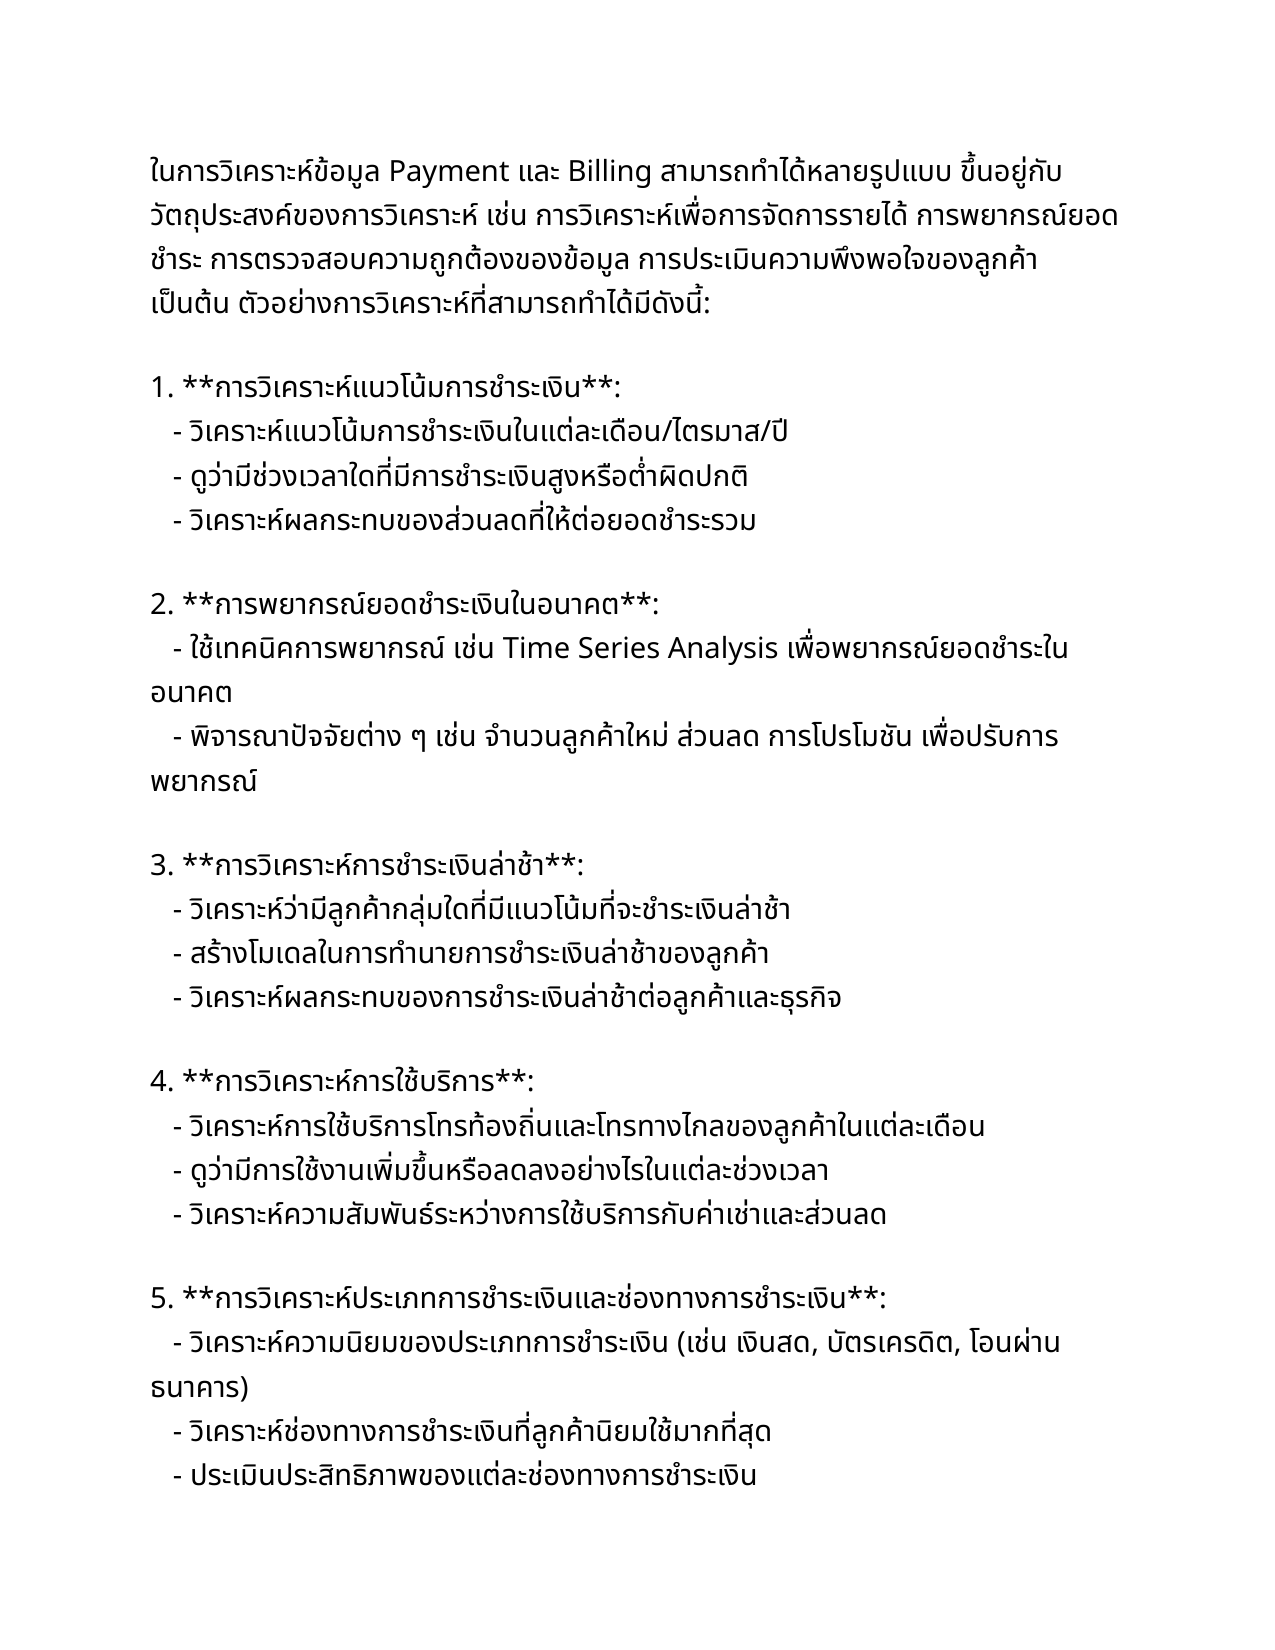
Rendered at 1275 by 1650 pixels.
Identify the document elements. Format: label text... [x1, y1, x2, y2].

text ในการวิเคราะห์ข้อมูล Payment และ Billing สามารถทำได้หลายรูปแบบ ขึ้นอยู่กับวัตถุประสงค์ของการวิเคราะห์ เช่น การวิเคราะห์เพื่อการจัดการรายได้ การพยากรณ์ยอดชำระ การตรวจสอบความถูกต้องของข้อมูล การประเมินความพึงพอใจของลูกค้า เป็นต้น ตัวอย่างการวิเคราะห์ที่สามารถทำได้มีดังนี้: [150, 150, 1125, 327]
text 5. **การวิเคราะห์ประเภทการชำระเงินและช่องทางการชำระเงิน**: [150, 1277, 1125, 1322]
text - วิเคราะห์ช่องทางการชำระเงินที่ลูกค้านิยมใช้มากที่สุด [150, 1410, 1125, 1454]
text 3. **การวิเคราะห์การชำระเงินล่าช้า**: [150, 844, 1125, 888]
text - วิเคราะห์การใช้บริการโทรท้องถิ่นและโทรทางไกลของลูกค้าในแต่ละเดือน [150, 1105, 1125, 1149]
text - สร้างโมเดลในการทำนายการชำระเงินล่าช้าของลูกค้า [150, 932, 1125, 977]
text - ดูว่ามีช่วงเวลาใดที่มีการชำระเงินสูงหรือต่ำผิดปกติ [150, 455, 1125, 499]
text - ประเมินประสิทธิภาพของแต่ละช่องทางการชำระเงิน [150, 1454, 1125, 1499]
text - วิเคราะห์ความสัมพันธ์ระหว่างการใช้บริการกับค่าเช่าและส่วนลด [150, 1193, 1125, 1238]
text - ใช้เทคนิคการพยากรณ์ เช่น Time Series Analysis เพื่อพยากรณ์ยอดชำระในอนาคต [150, 627, 1125, 716]
text - วิเคราะห์ผลกระทบของส่วนลดที่ให้ต่อยอดชำระรวม [150, 499, 1125, 543]
text 4. **การวิเคราะห์การใช้บริการ**: [150, 1061, 1125, 1105]
text - วิเคราะห์ผลกระทบของการชำระเงินล่าช้าต่อลูกค้าและธุรกิจ [150, 977, 1125, 1021]
text - วิเคราะห์แนวโน้มการชำระเงินในแต่ละเดือน/ไตรมาส/ปี [150, 411, 1125, 455]
text - วิเคราะห์ว่ามีลูกค้ากลุ่มใดที่มีแนวโน้มที่จะชำระเงินล่าช้า [150, 888, 1125, 932]
text 1. **การวิเคราะห์แนวโน้มการชำระเงิน**: [150, 366, 1125, 411]
text - วิเคราะห์ความนิยมของประเภทการชำระเงิน (เช่น เงินสด, บัตรเครดิต, โอนผ่านธนาคาร) [150, 1322, 1125, 1410]
text - ดูว่ามีการใช้งานเพิ่มขึ้นหรือลดลงอย่างไรในแต่ละช่วงเวลา [150, 1149, 1125, 1193]
text 2. **การพยากรณ์ยอดชำระเงินในอนาคต**: [150, 583, 1125, 627]
text - พิจารณาปัจจัยต่าง ๆ เช่น จำนวนลูกค้าใหม่ ส่วนลด การโปรโมชัน เพื่อปรับการพยากรณ์ [150, 716, 1125, 804]
